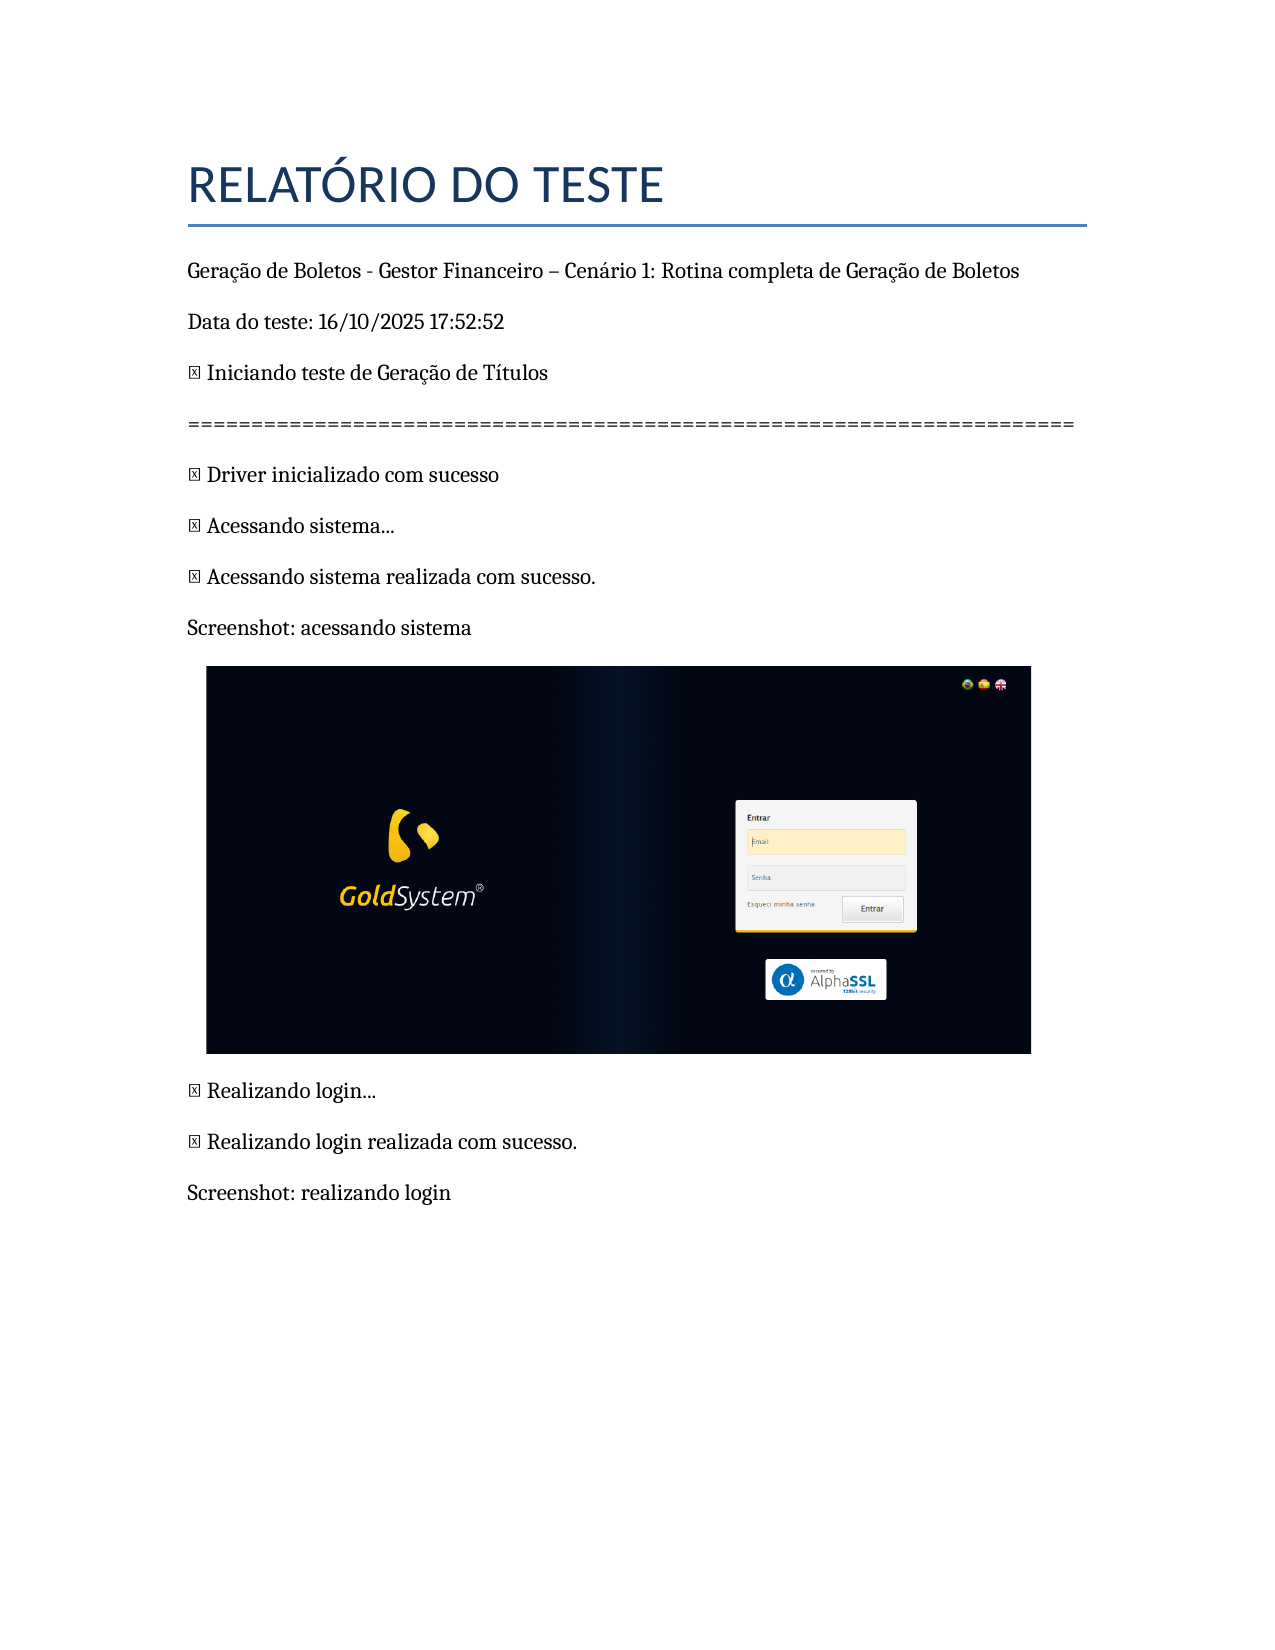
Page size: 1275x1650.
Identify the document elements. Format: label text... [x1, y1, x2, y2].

text ✅ Realizando login realizada com sucesso. [187, 1129, 1087, 1155]
text ✅ Acessando sistema realizada com sucesso. [187, 564, 1087, 590]
text Screenshot: acessando sistema [187, 615, 1087, 641]
picture [206, 666, 1032, 1054]
text 🔄 Realizando login... [187, 1078, 1087, 1104]
title RELATÓRIO DO TESTE [187, 150, 1087, 227]
text 🚀 Iniciando teste de Geração de Títulos [187, 360, 1087, 386]
text Screenshot: realizando login [187, 1180, 1087, 1206]
text Geração de Boletos - Gestor Financeiro – Cenário 1: Rotina completa de Geração de Boletos [187, 258, 1087, 284]
text 🔄 Acessando sistema... [187, 513, 1087, 539]
text ✅ Driver inicializado com sucesso [187, 462, 1087, 488]
text ====================================================================== [187, 411, 1087, 437]
text Data do teste: 16/10/2025 17:52:52 [187, 309, 1087, 335]
